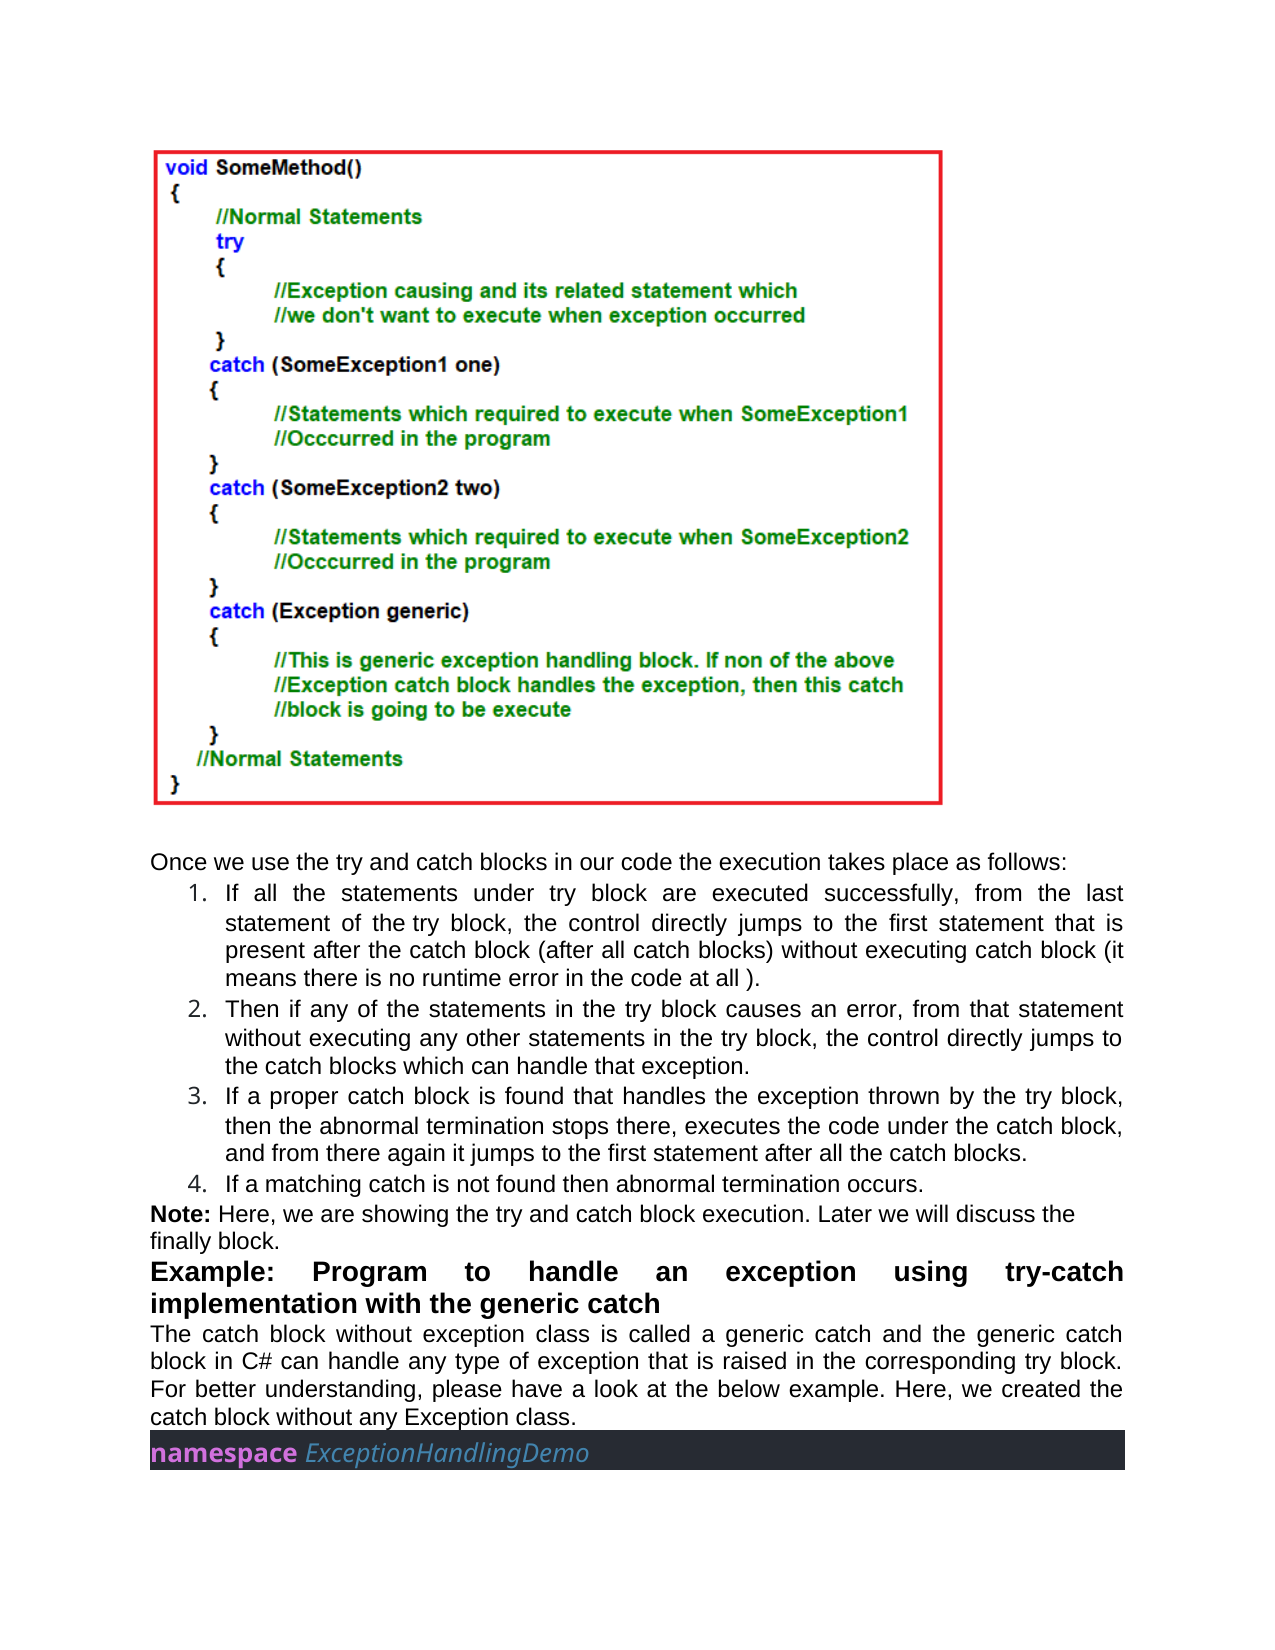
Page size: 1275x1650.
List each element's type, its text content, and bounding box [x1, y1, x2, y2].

list If a proper catch block is found that handles the exception thrown by the try block, then the abnormal termination stops there, executes the code under the catch block, and from there again it jumps to the first statement after all the catch blocks. [187, 1079, 1125, 1167]
list If a matching catch is not found then abnormal termination occurs. [187, 1167, 1125, 1199]
text namespace ExceptionHandlingDemo [150, 1430, 1125, 1470]
picture [150, 150, 944, 809]
text Note: Here, we are showing the try and catch block execution. Later we will discuss the finally block. [150, 1199, 1125, 1255]
text The catch block without exception class is called a generic catch and the generic catch block in C# can handle any type of exception that is raised in the corresponding try block. For better understanding, please have a look at the below example. Here, we created the catch block without any Exception class. [150, 1319, 1125, 1430]
text Example: Program to handle an exception using try-catch implementation with the generic catch [150, 1255, 1125, 1319]
text Once we use the try and catch blocks in our code the execution takes place as follows: [150, 848, 1125, 876]
list If all the statements under try block are executed successfully, from the last statement of the try block, the control directly jumps to the first statement that is present after the catch block (after all catch blocks) without executing catch block (it means there is no runtime error in the code at all ). [187, 876, 1125, 991]
list Then if any of the statements in the try block causes an error, from that statement without executing any other statements in the try block, the control directly jumps to the catch blocks which can handle that exception. [187, 991, 1125, 1079]
